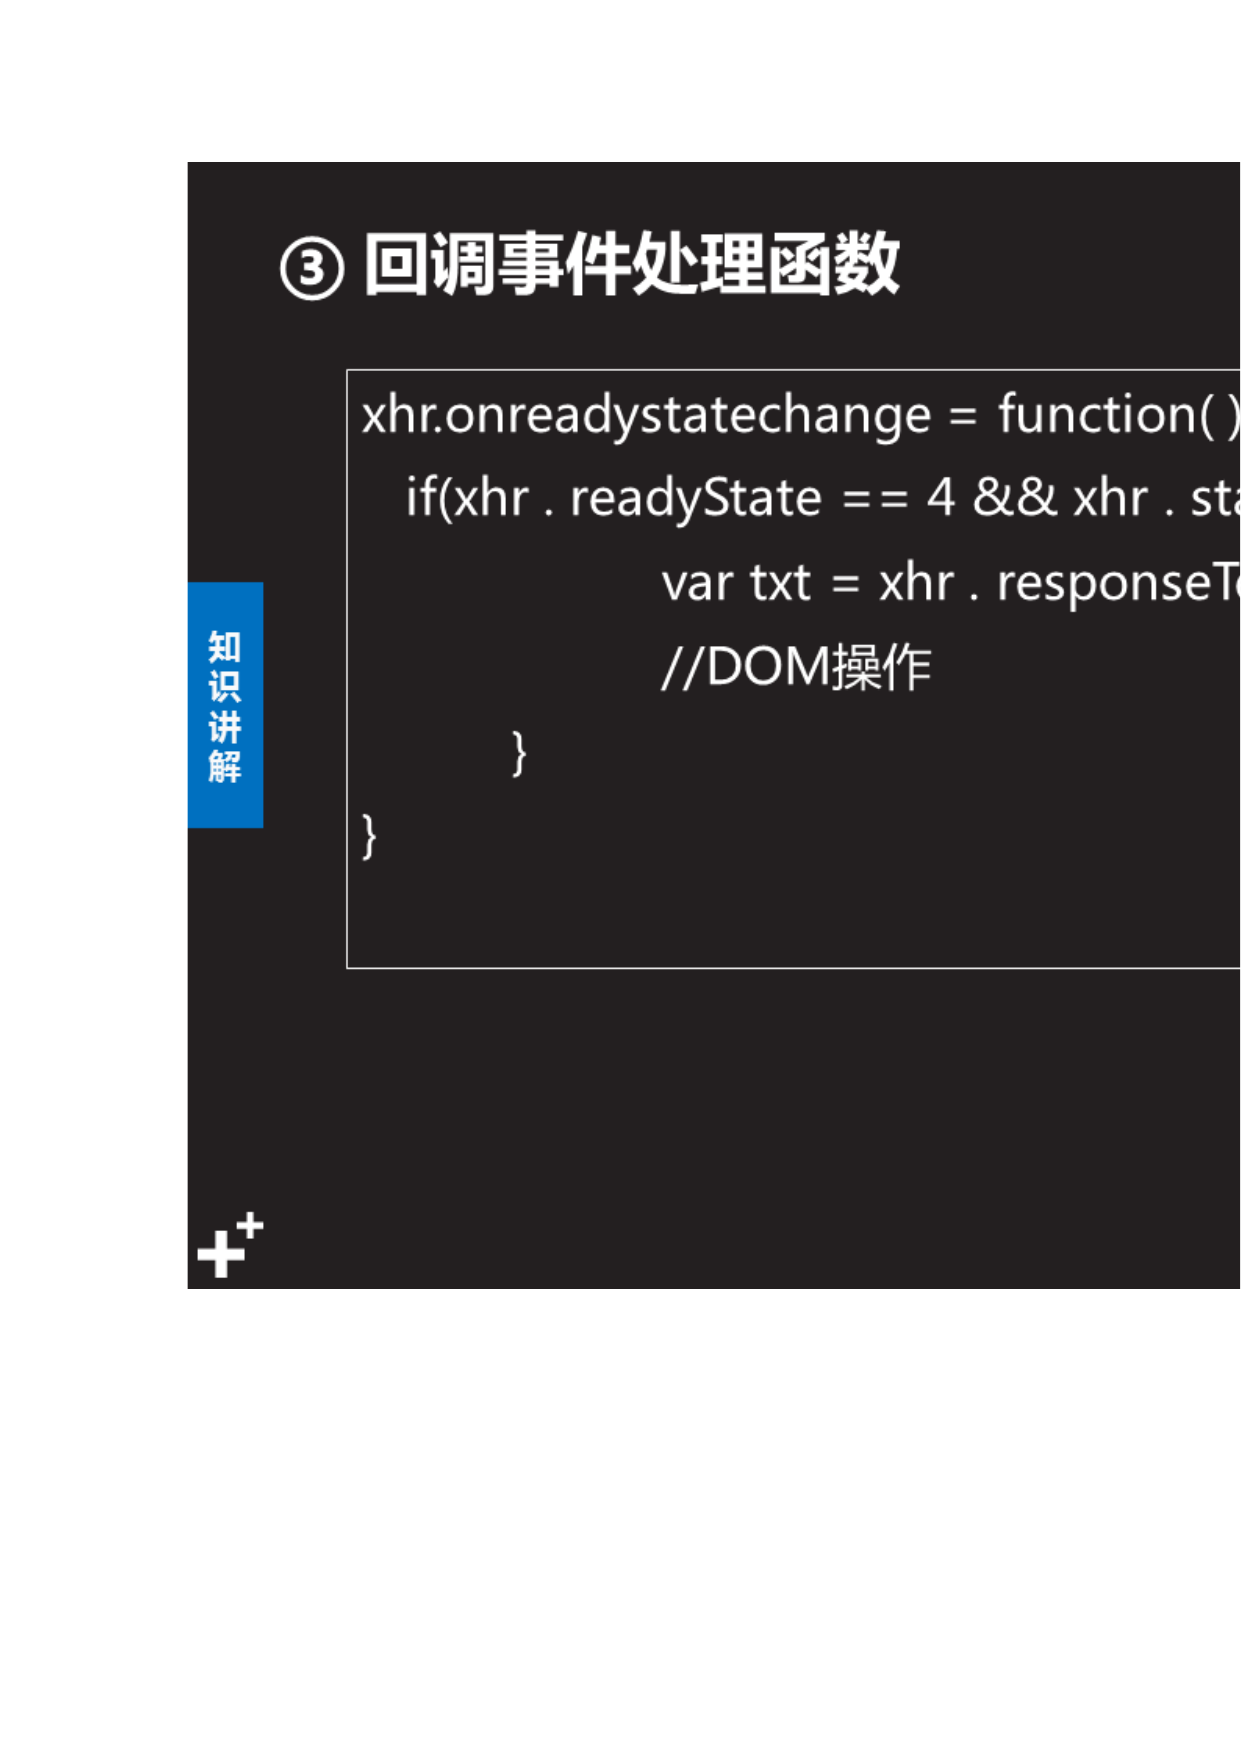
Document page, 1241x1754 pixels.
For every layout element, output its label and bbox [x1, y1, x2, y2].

picture [187, 162, 1241, 1289]
